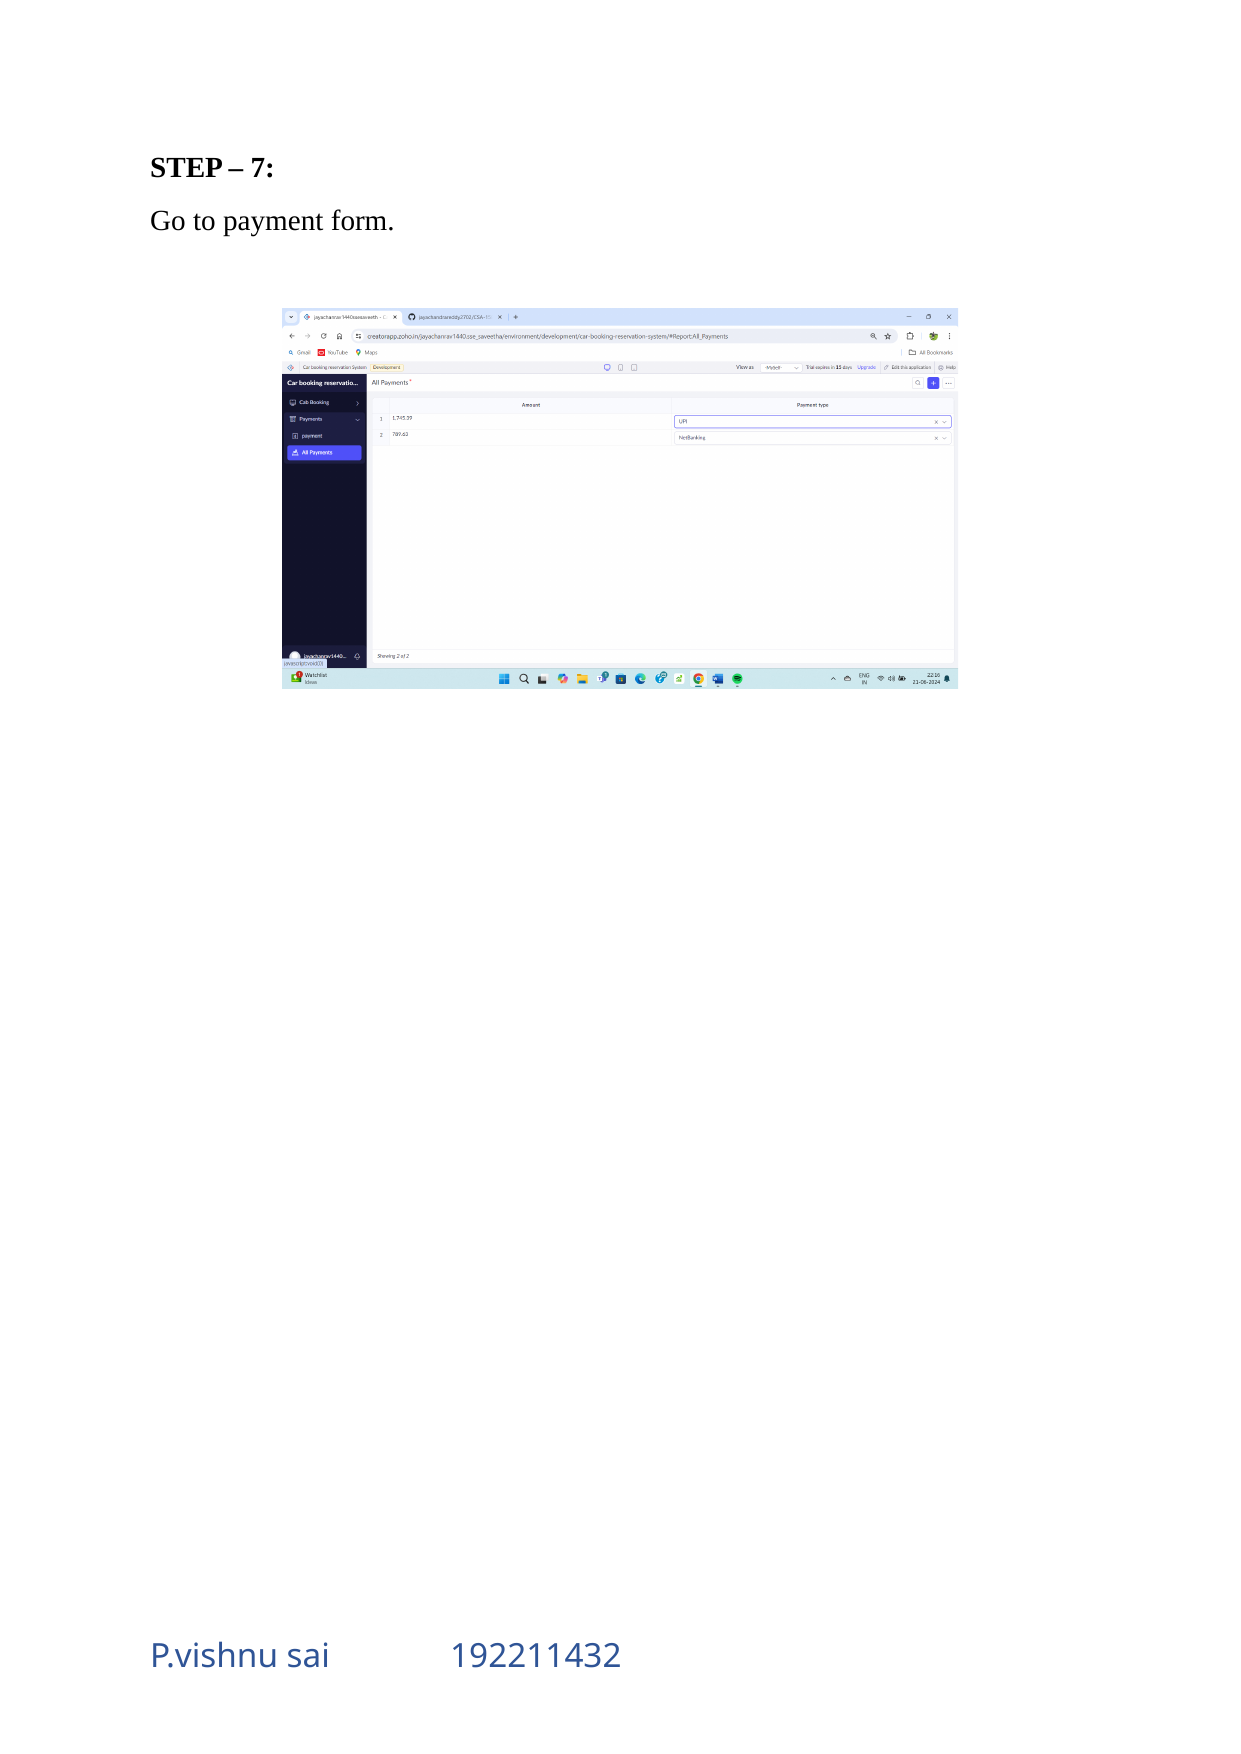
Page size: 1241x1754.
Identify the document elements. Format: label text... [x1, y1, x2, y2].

picture [282, 308, 959, 689]
text STEP – 7: [150, 150, 1090, 183]
text Go to payment form. [150, 203, 1090, 236]
